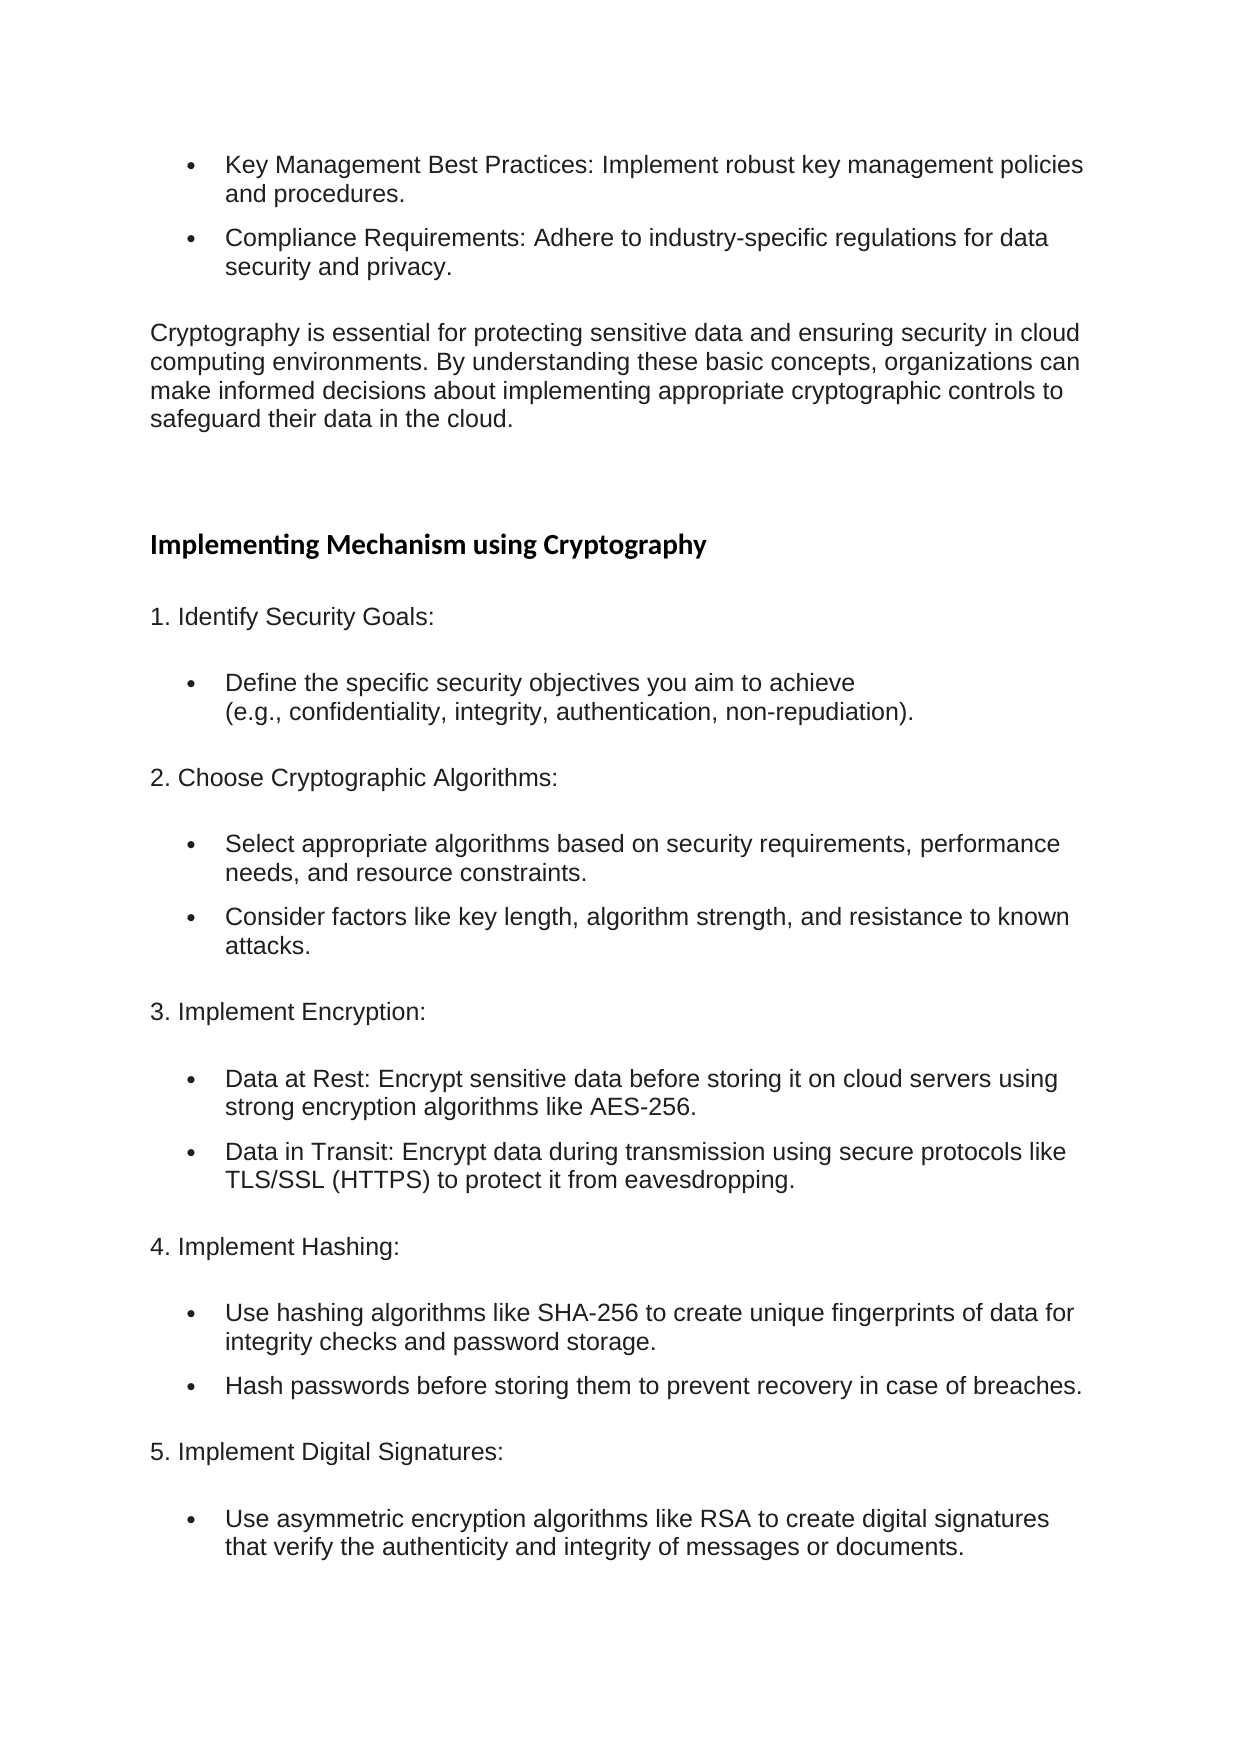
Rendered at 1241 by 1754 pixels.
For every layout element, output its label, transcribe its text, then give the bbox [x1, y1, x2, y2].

text Cryptography is essential for protecting sensitive data and ensuring security in cloud computing environments. By understanding these basic concepts, organizations can make informed decisions about implementing appropriate cryptographic controls to safeguard their data in the cloud. [150, 318, 1090, 433]
list Use asymmetric encryption algorithms like RSA to create digital signatures that verify the authenticity and integrity of messages or documents. [187, 1503, 1090, 1561]
text 4. Implement Hashing: [150, 1232, 1090, 1260]
text 2. Choose Cryptographic Algorithms: [150, 763, 1090, 792]
list Data in Transit: Encrypt data during transmission using secure protocols like TLS/SSL (HTTPS) to protect it from eavesdropping. [187, 1137, 1090, 1194]
list Select appropriate algorithms based on security requirements, performance needs, and resource constraints. [187, 829, 1090, 887]
text 3. Implement Encryption: [150, 997, 1090, 1026]
list Data at Rest: Encrypt sensitive data before storing it on cloud servers using strong encryption algorithms like AES-256. [187, 1063, 1090, 1121]
text Implementing Mechanism using Cryptography [150, 526, 1090, 561]
list Define the specific security objectives you aim to achieve (e.g., confidentiality, integrity, authentication, non-repudiation). [187, 668, 1090, 725]
list Consider factors like key length, algorithm strength, and resistance to known attacks. [187, 902, 1090, 960]
list Compliance Requirements: Adhere to industry-specific regulations for data security and privacy. [187, 223, 1090, 281]
text 1. Identify Security Goals: [150, 602, 1090, 630]
list Use hashing algorithms like SHA-256 to create unique fingerprints of data for integrity checks and password storage. [187, 1298, 1090, 1355]
list Key Management Best Practices: Implement robust key management policies and procedures. [187, 150, 1090, 207]
text 5. Implement Digital Signatures: [150, 1437, 1090, 1466]
list Hash passwords before storing them to prevent recovery in case of breaches. [187, 1371, 1090, 1400]
